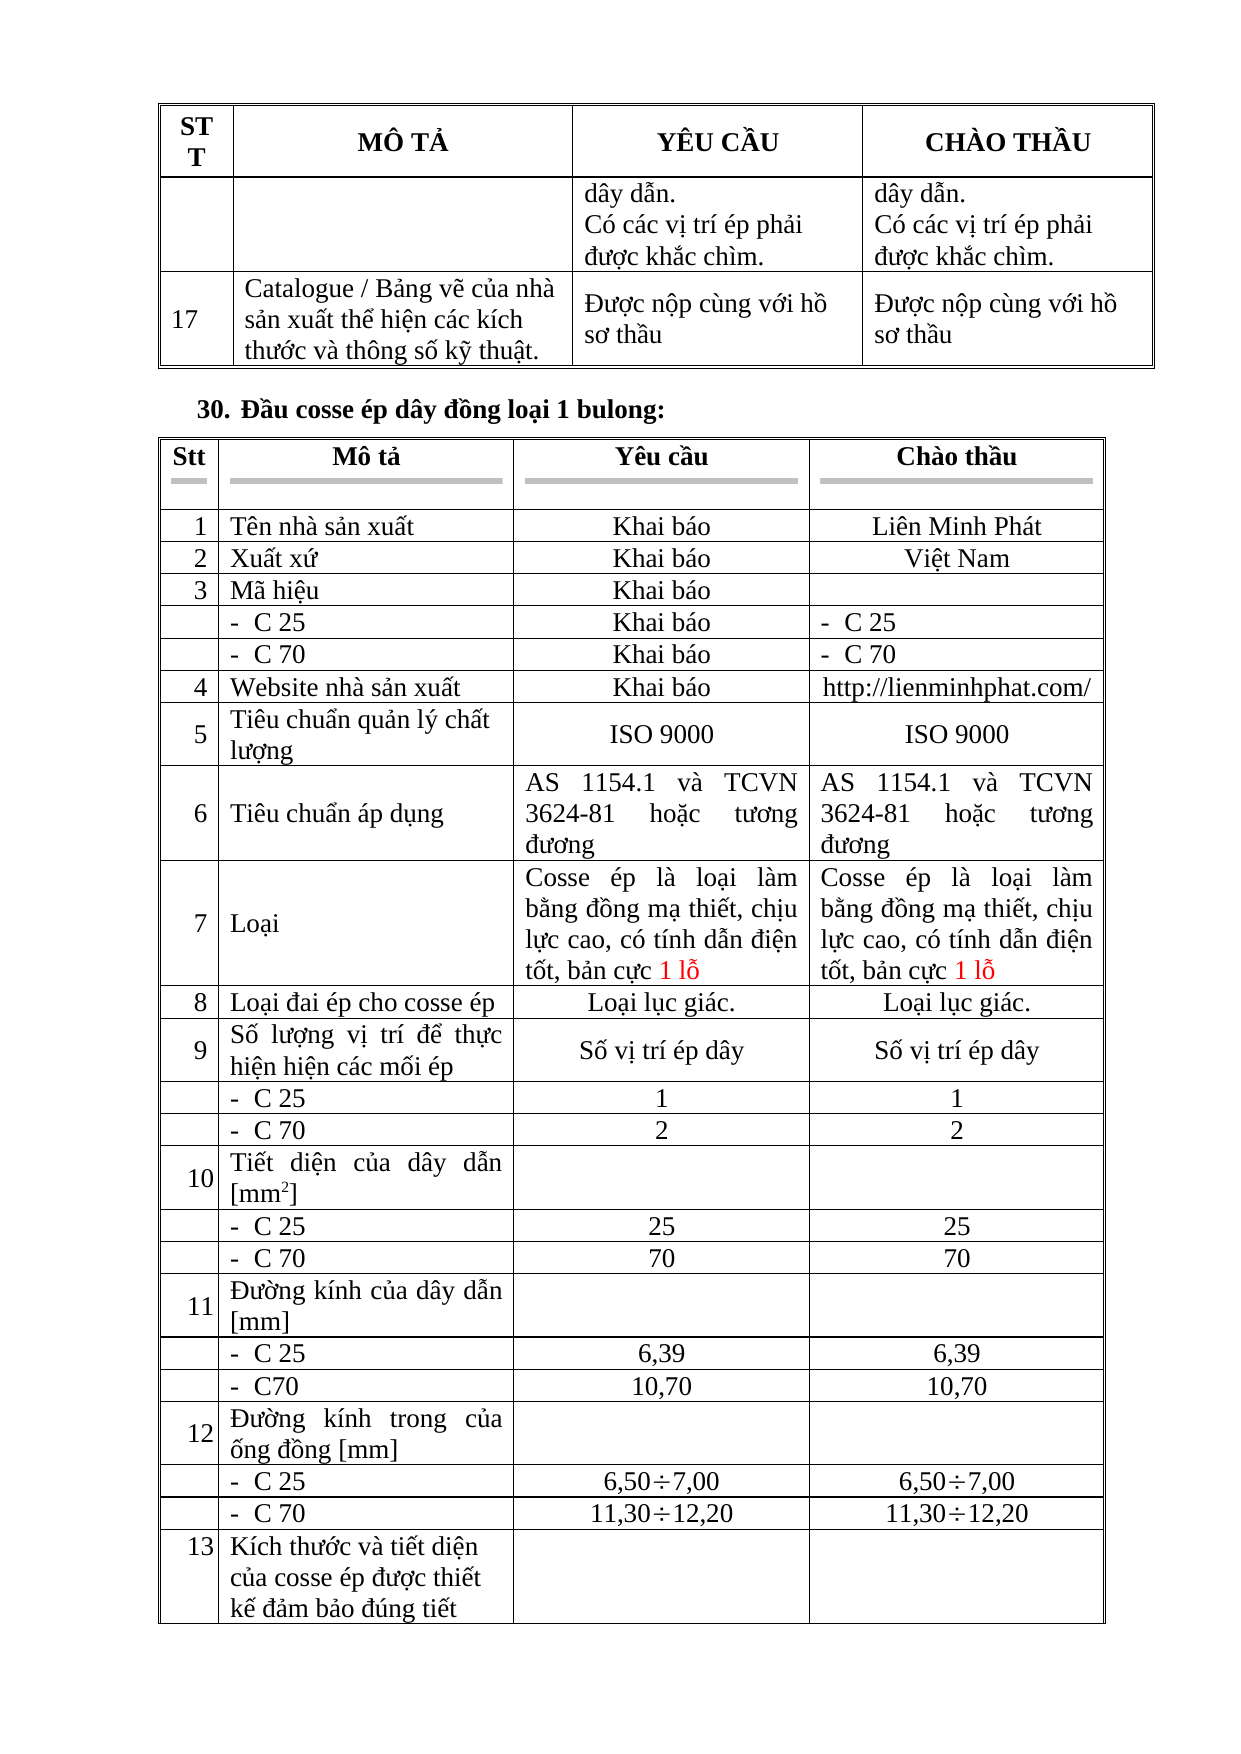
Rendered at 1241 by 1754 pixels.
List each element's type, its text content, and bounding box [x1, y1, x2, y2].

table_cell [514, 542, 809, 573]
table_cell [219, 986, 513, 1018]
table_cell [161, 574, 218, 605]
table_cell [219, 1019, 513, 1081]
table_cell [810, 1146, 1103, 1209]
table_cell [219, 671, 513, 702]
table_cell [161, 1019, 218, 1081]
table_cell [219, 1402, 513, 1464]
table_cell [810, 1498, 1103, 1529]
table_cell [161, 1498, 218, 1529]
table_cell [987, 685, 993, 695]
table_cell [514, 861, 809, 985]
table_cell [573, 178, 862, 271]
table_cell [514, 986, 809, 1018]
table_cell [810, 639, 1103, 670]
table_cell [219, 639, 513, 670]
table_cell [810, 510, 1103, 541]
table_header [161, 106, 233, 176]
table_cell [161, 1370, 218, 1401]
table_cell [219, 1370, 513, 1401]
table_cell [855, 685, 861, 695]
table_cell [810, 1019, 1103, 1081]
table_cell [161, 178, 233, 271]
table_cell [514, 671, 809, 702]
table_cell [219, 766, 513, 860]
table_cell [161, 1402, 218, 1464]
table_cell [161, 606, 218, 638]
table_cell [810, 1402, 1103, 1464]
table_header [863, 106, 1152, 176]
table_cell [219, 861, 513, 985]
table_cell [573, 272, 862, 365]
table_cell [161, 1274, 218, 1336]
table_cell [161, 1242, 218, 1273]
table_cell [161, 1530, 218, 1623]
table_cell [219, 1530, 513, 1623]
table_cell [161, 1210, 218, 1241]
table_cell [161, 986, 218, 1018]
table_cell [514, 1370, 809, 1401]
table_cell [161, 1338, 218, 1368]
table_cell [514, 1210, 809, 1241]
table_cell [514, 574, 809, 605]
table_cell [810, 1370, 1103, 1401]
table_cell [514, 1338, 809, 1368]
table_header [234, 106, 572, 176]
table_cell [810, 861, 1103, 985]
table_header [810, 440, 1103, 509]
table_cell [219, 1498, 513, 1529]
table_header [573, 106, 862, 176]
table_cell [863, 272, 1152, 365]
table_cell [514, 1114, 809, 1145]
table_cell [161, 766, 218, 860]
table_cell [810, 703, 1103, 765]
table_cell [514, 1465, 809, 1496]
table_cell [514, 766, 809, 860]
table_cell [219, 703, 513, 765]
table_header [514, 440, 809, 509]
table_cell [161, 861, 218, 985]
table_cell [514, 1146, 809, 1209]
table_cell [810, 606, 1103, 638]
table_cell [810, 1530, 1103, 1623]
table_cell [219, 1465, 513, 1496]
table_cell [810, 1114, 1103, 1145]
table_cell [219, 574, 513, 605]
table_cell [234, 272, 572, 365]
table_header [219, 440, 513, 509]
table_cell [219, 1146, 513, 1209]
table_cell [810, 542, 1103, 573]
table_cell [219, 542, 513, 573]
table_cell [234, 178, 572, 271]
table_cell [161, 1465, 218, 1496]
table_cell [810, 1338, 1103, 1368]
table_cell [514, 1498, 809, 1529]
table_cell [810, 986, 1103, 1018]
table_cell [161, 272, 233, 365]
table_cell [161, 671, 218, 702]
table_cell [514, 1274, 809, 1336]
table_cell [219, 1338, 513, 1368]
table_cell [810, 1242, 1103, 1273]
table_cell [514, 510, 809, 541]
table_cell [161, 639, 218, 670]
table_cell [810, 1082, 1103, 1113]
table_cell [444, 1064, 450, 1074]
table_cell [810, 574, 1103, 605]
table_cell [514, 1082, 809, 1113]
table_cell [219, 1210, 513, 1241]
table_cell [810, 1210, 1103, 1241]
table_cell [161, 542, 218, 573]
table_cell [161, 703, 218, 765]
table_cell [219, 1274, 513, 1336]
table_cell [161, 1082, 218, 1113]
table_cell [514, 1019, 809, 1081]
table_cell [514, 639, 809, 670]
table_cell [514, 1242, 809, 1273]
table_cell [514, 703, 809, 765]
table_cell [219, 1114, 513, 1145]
text Đầu cosse ép dây đồng loại 1 bulong: [197, 393, 1109, 424]
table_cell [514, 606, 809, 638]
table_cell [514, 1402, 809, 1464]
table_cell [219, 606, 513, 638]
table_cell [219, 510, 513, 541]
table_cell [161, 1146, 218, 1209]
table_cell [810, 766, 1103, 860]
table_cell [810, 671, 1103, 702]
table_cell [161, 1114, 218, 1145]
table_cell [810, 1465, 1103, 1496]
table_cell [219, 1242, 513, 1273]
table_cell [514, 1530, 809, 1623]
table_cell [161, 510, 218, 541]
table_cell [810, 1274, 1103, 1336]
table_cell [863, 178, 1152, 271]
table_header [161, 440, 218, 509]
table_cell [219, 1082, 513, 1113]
